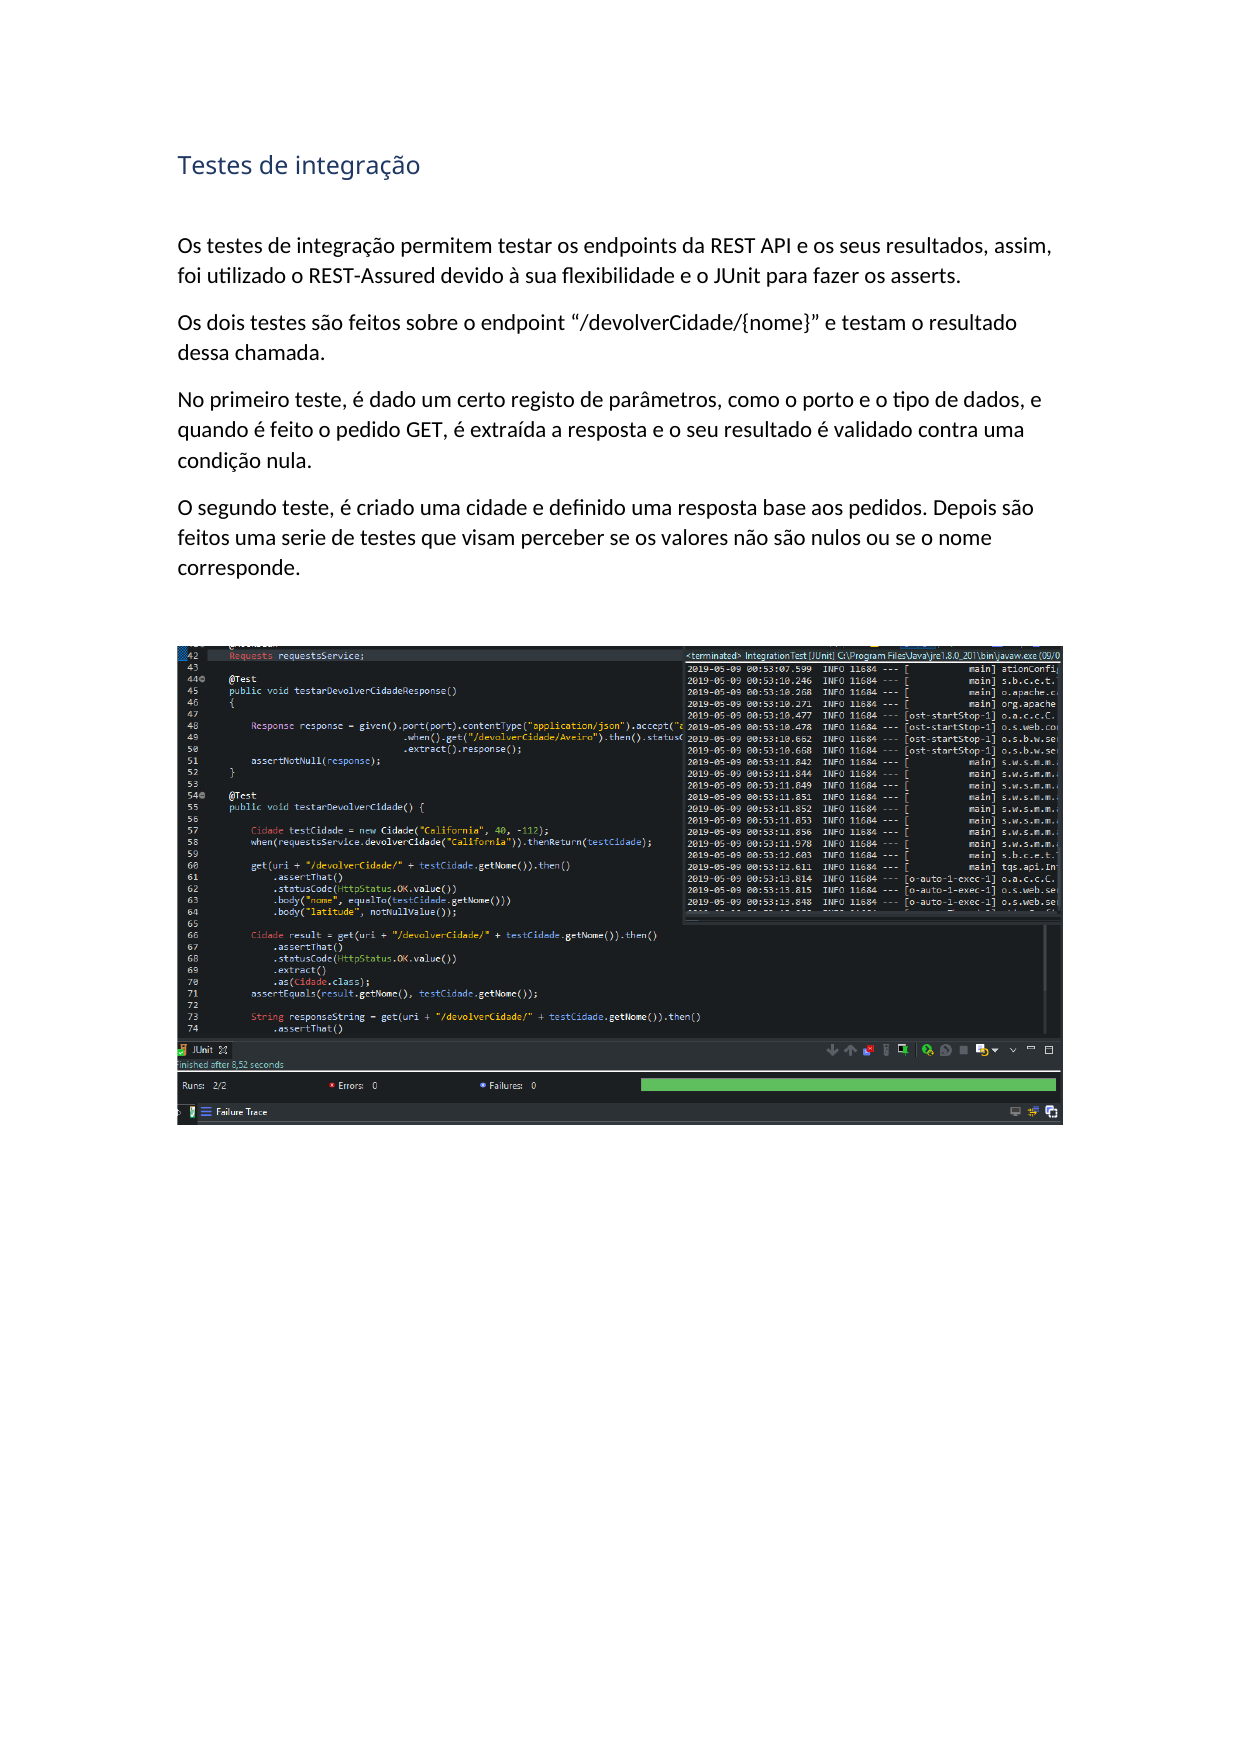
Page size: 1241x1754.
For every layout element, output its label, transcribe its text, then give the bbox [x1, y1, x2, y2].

text Os testes de integração permitem testar os endpoints da REST API e os seus resultados, assim, foi utilizado o REST-Assured devido à sua flexibilidade e o JUnit para fazer os asserts. [177, 231, 1063, 289]
text Os dois testes são feitos sobre o endpoint “/devolverCidade/{nome}” e testam o resultado dessa chamada. [177, 308, 1063, 367]
picture [177, 646, 1063, 1125]
text No primeiro teste, é dado um certo registo de parâmetros, como o porto e o tipo de dados, e quando é feito o pedido GET, é extraída a resposta e o seu resultado é validado contra uma condição nula. [177, 385, 1063, 474]
subtitle Testes de integração [177, 148, 1063, 182]
text O segundo teste, é criado uma cidade e definido uma resposta base aos pedidos. Depois são feitos uma serie de testes que visam perceber se os valores não são nulos ou se o nome corresponde. [177, 493, 1063, 581]
